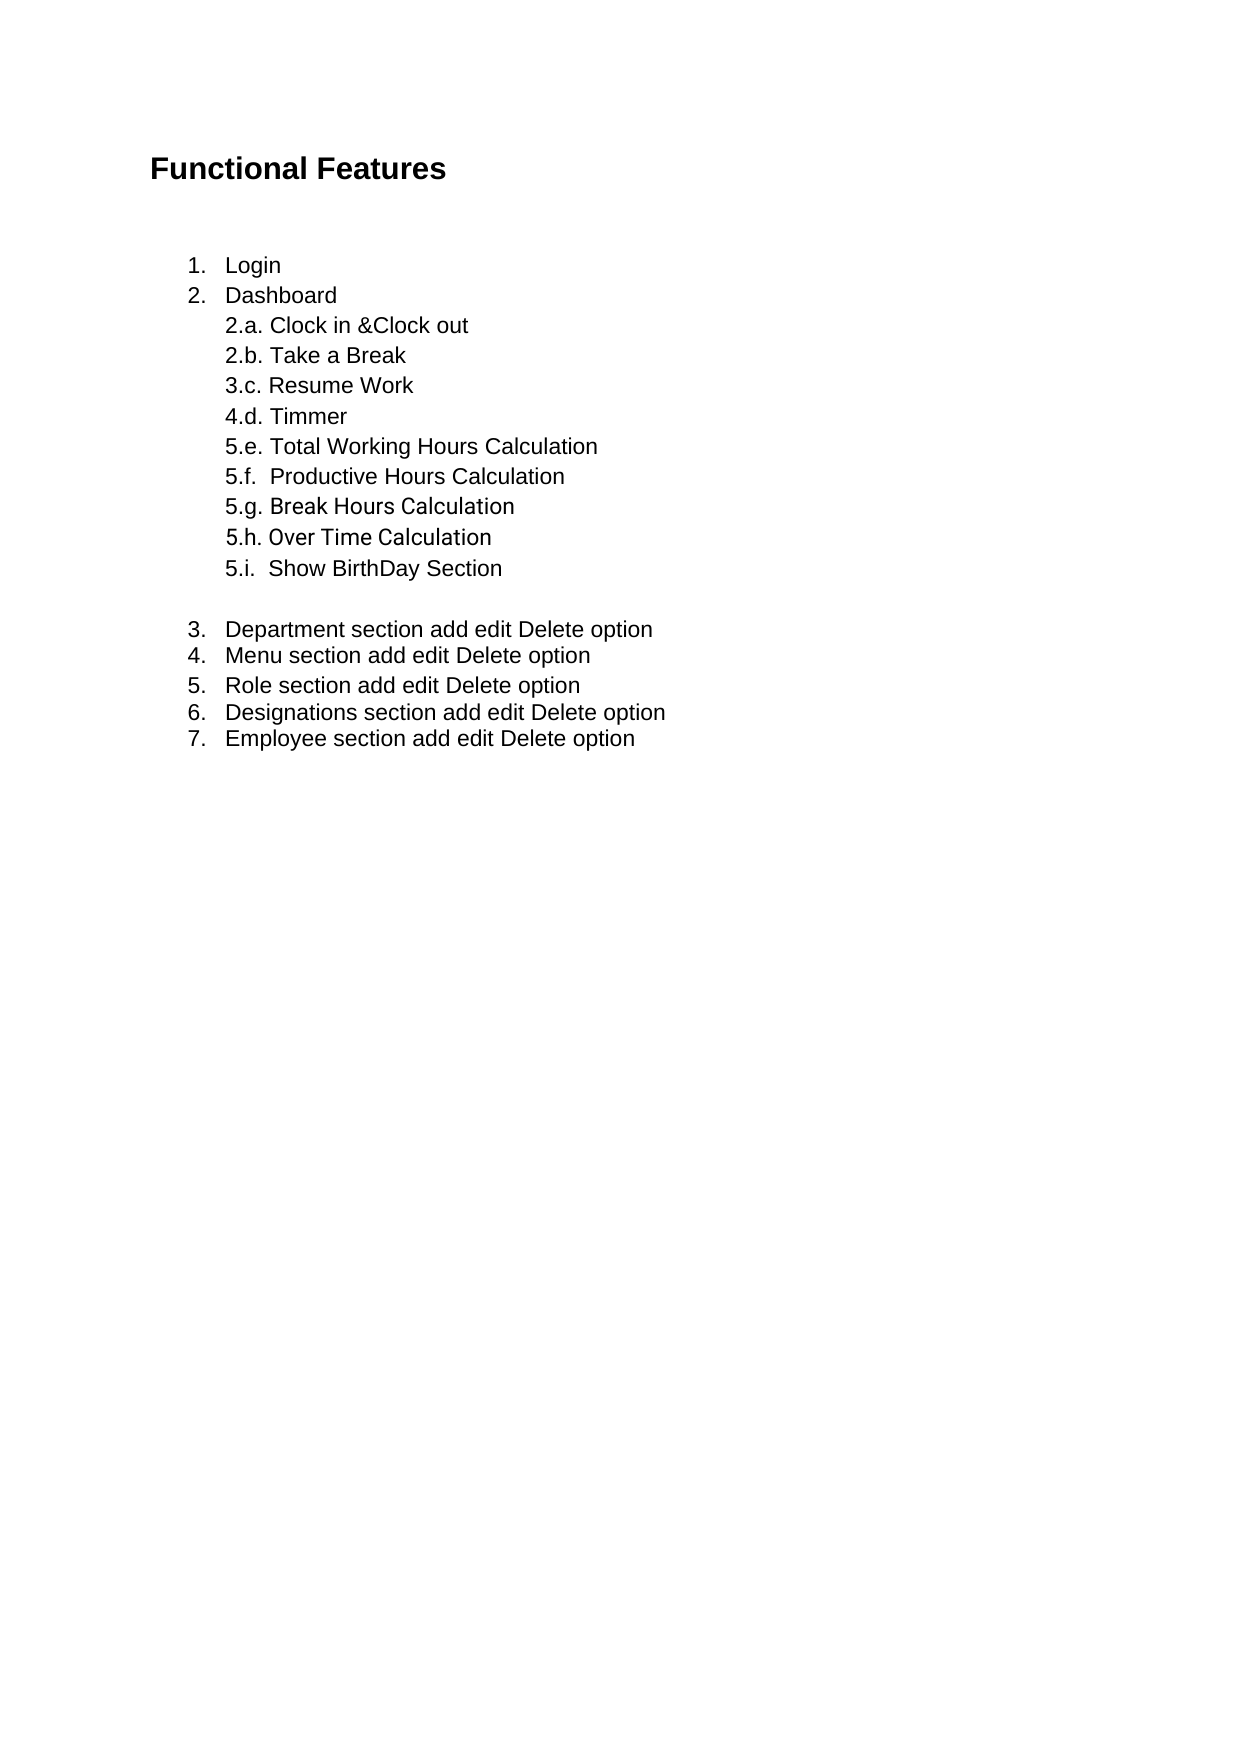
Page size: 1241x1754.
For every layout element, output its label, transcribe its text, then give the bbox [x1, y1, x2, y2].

text Functional Features [150, 150, 1090, 186]
text 2.b. Take a Break [225, 342, 1090, 369]
text 5.i. Show BirthDay Section [225, 555, 1090, 582]
subtitle Role section add edit Delete option [187, 672, 1090, 699]
text 5.e. Total Working Hours Calculation [225, 433, 1090, 459]
list Menu section add edit Delete option [187, 642, 1090, 668]
subtitle Designations section add edit Delete option [187, 699, 1090, 725]
list Dashboard [187, 282, 1090, 308]
text 3.c. Resume Work [225, 372, 1090, 399]
text 5.h. Over Time Calculation [225, 524, 1090, 551]
text 2.a. Clock in &Clock out [225, 312, 1090, 338]
subtitle Department section add edit Delete option [187, 616, 1090, 642]
list Login [187, 252, 1090, 278]
subtitle Employee section add edit Delete option [187, 725, 1090, 751]
text 5.f. Productive Hours Calculation [225, 463, 1090, 489]
text 4.d. Timmer [225, 403, 1090, 429]
text 5.g. Break Hours Calculation [225, 493, 1090, 520]
